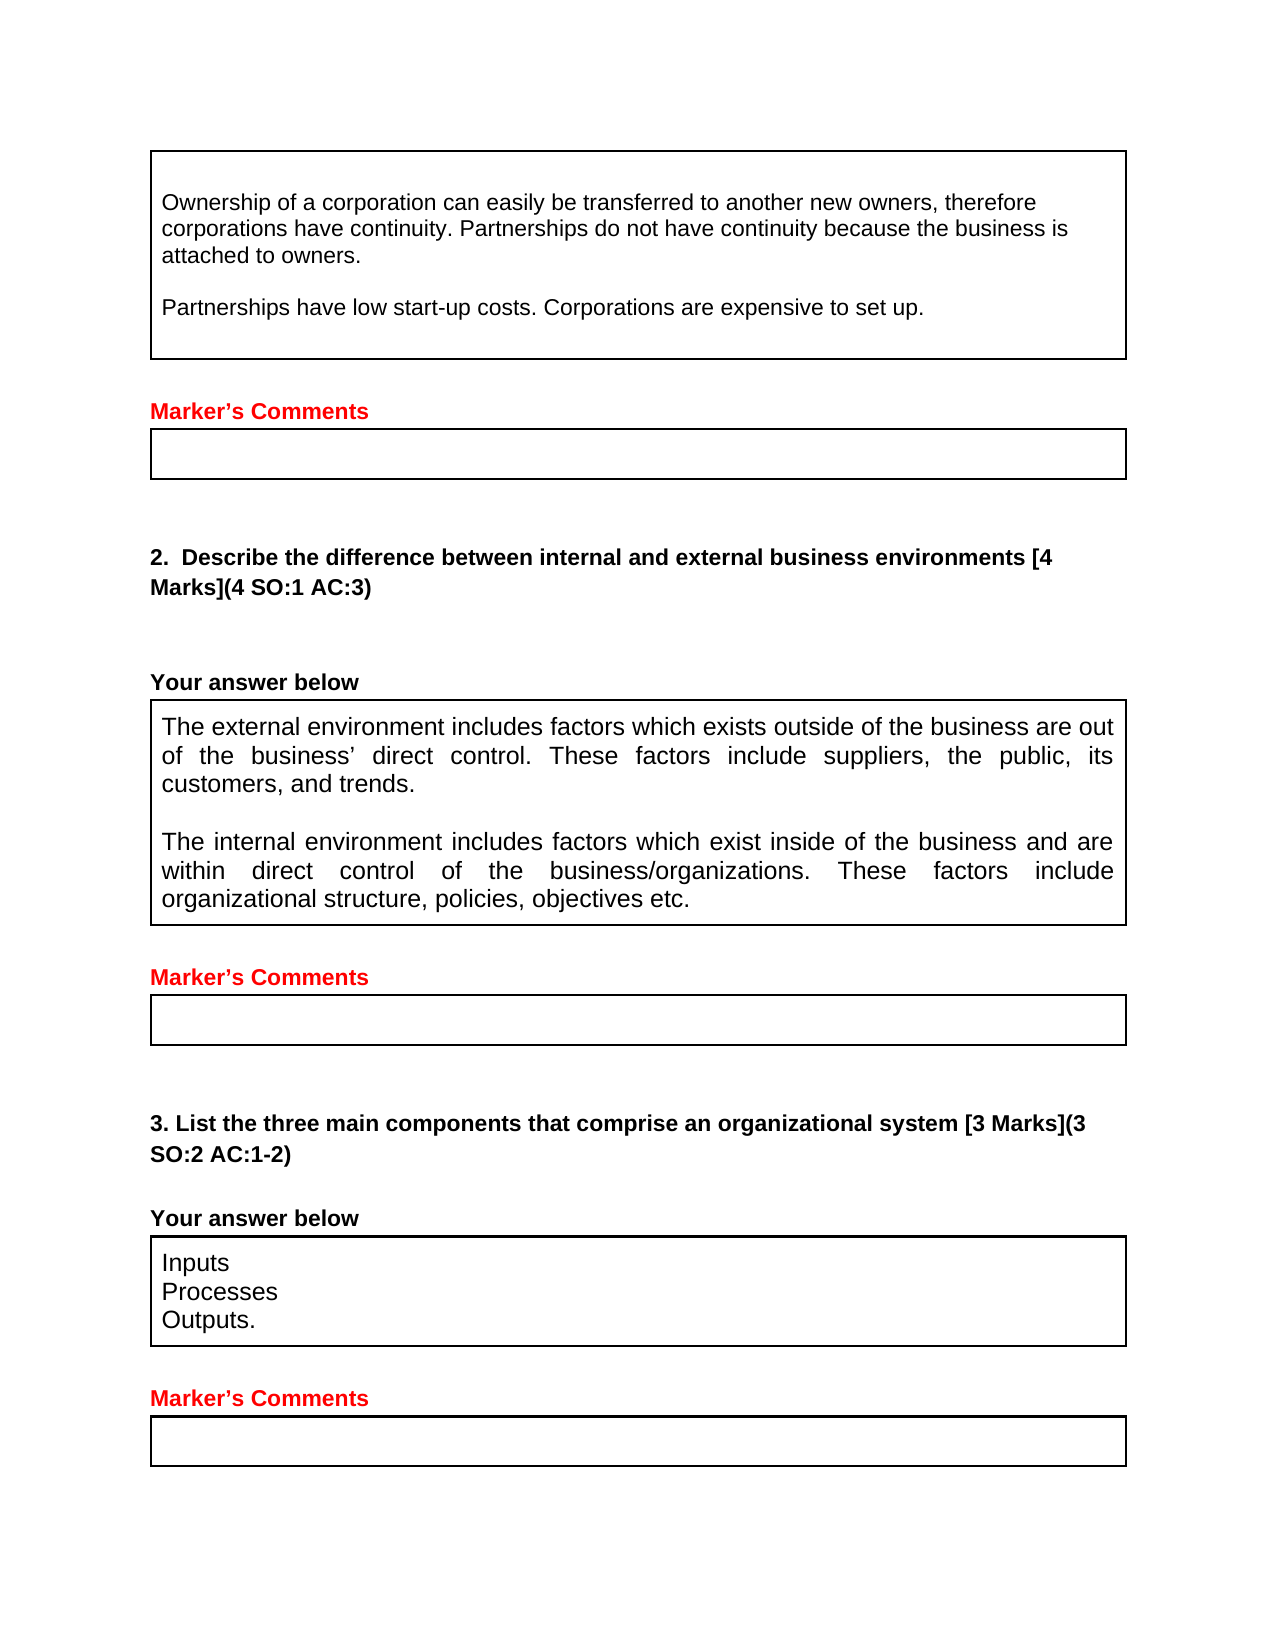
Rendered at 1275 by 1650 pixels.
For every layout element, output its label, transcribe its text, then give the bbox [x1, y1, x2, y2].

text Marker’s Comments [150, 1385, 1125, 1411]
table_header The external environment includes factors which exists outside of the business are out of the business’ direct control. These factors include suppliers, the public, its customers, and trends. The internal environment includes factors which exist inside of the business and are within direct control of the business/organizations. These factors include organizational structure, policies, objectives etc. [152, 701, 1125, 923]
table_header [152, 152, 1125, 357]
text 3. List the three main components that comprise an organizational system [3 Marks](3 SO:2 AC:1-2) [150, 1110, 1125, 1167]
table_header [152, 996, 1125, 1044]
text Marker’s Comments [150, 964, 1125, 991]
text Marker’s Comments [150, 398, 1125, 424]
table_header [152, 1418, 1125, 1464]
table_header Inputs Processes Outputs. [152, 1238, 1125, 1344]
text Your answer below [150, 669, 1125, 696]
text Your answer below [150, 1205, 1125, 1231]
table_header [152, 430, 1125, 477]
text 2. Describe the difference between internal and external business environments [4 Marks](4 SO:1 AC:3) [150, 544, 1125, 601]
